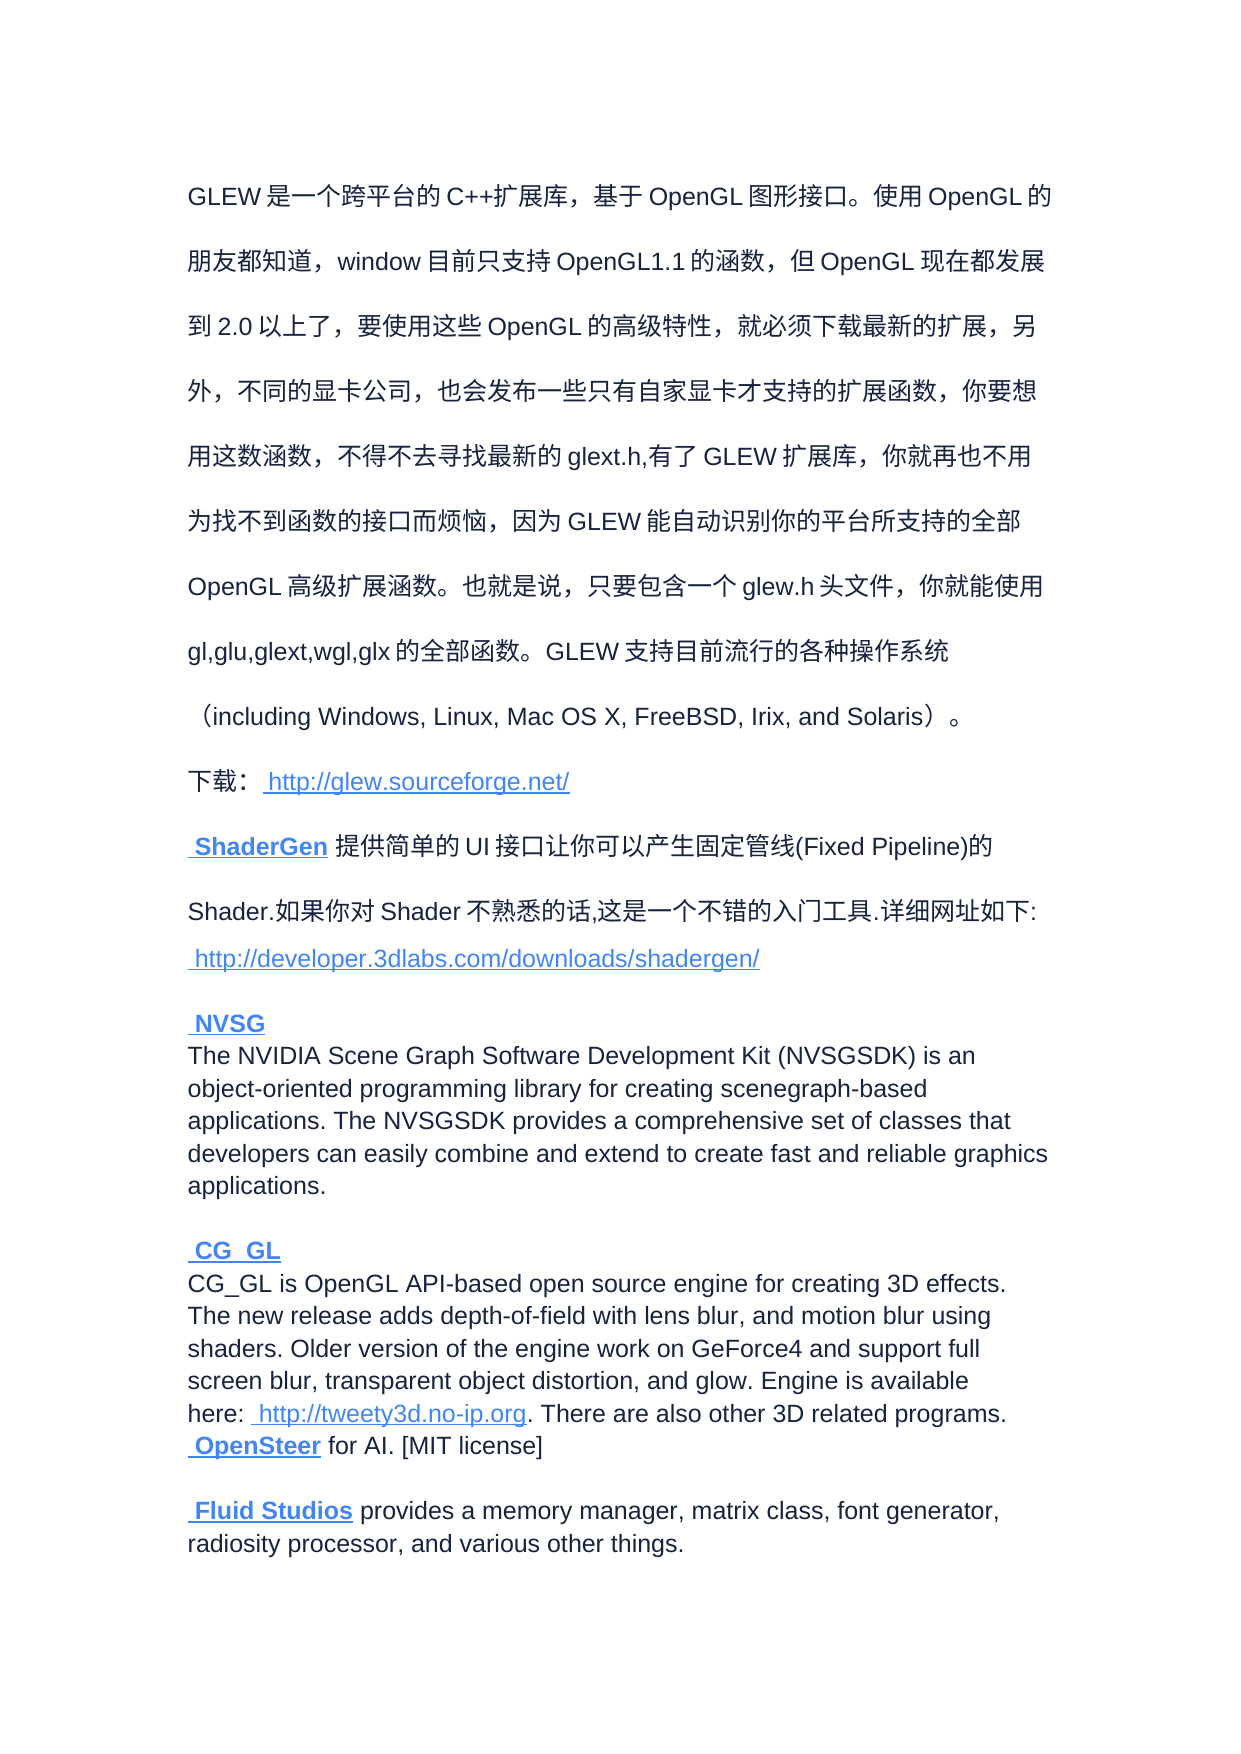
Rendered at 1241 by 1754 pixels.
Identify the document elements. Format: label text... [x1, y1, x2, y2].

text The NVIDIA Scene Graph Software Development Kit (NVSGSDK) is an object-oriented programming library for creating scenegraph-based applications. The NVSGSDK provides a comprehensive set of classes that developers can easily combine and extend to create fast and reliable graphics applications. [187, 1039, 1053, 1202]
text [187, 1429, 1053, 1559]
text 下载： http://glew.sourceforge.net/ [187, 747, 1053, 812]
text ShaderGen 提供简单的UI接口让你可以产生固定管线(Fixed Pipeline)的Shader.如果你对Shader不熟悉的话,这是一个不错的入门工具.详细网址如下: http://developer.3dlabs.com/downloads/shadergen/ [187, 812, 1053, 974]
text NVSG [187, 1007, 1053, 1039]
text GLEW是一个跨平台的C++扩展库，基于OpenGL图形接口。使用OpenGL的朋友都知道，window目前只支持OpenGL1.1的涵数，但OpenGL现在都发展到2.0以上了，要使用这些OpenGL的高级特性，就必须下载最新的扩展，另外，不同的显卡公司，也会发布一些只有自家显卡才支持的扩展函数，你要想用这数涵数，不得不去寻找最新的glext.h,有了GLEW扩展库，你就再也不用为找不到函数的接口而烦恼，因为GLEW能自动识别你的平台所支持的全部OpenGL高级扩展涵数。也就是说，只要包含一个glew.h头文件，你就能使用gl,glu,glext,wgl,glx的全部函数。GLEW支持目前流行的各种操作系统（including Windows, Linux, Mac OS X, FreeBSD, Irix, and Solaris）。 [187, 162, 1053, 747]
text CG_GL [187, 1234, 1053, 1267]
text CG_GL is OpenGL API-based open source engine for creating 3D effects. The new release adds depth-of-field with lens blur, and motion blur using shaders. Older version of the engine work on GeForce4 and support full screen blur, transparent object distortion, and glow. Engine is available here: http://tweety3d.no-ip.org. There are also other 3D related programs. [187, 1267, 1053, 1429]
